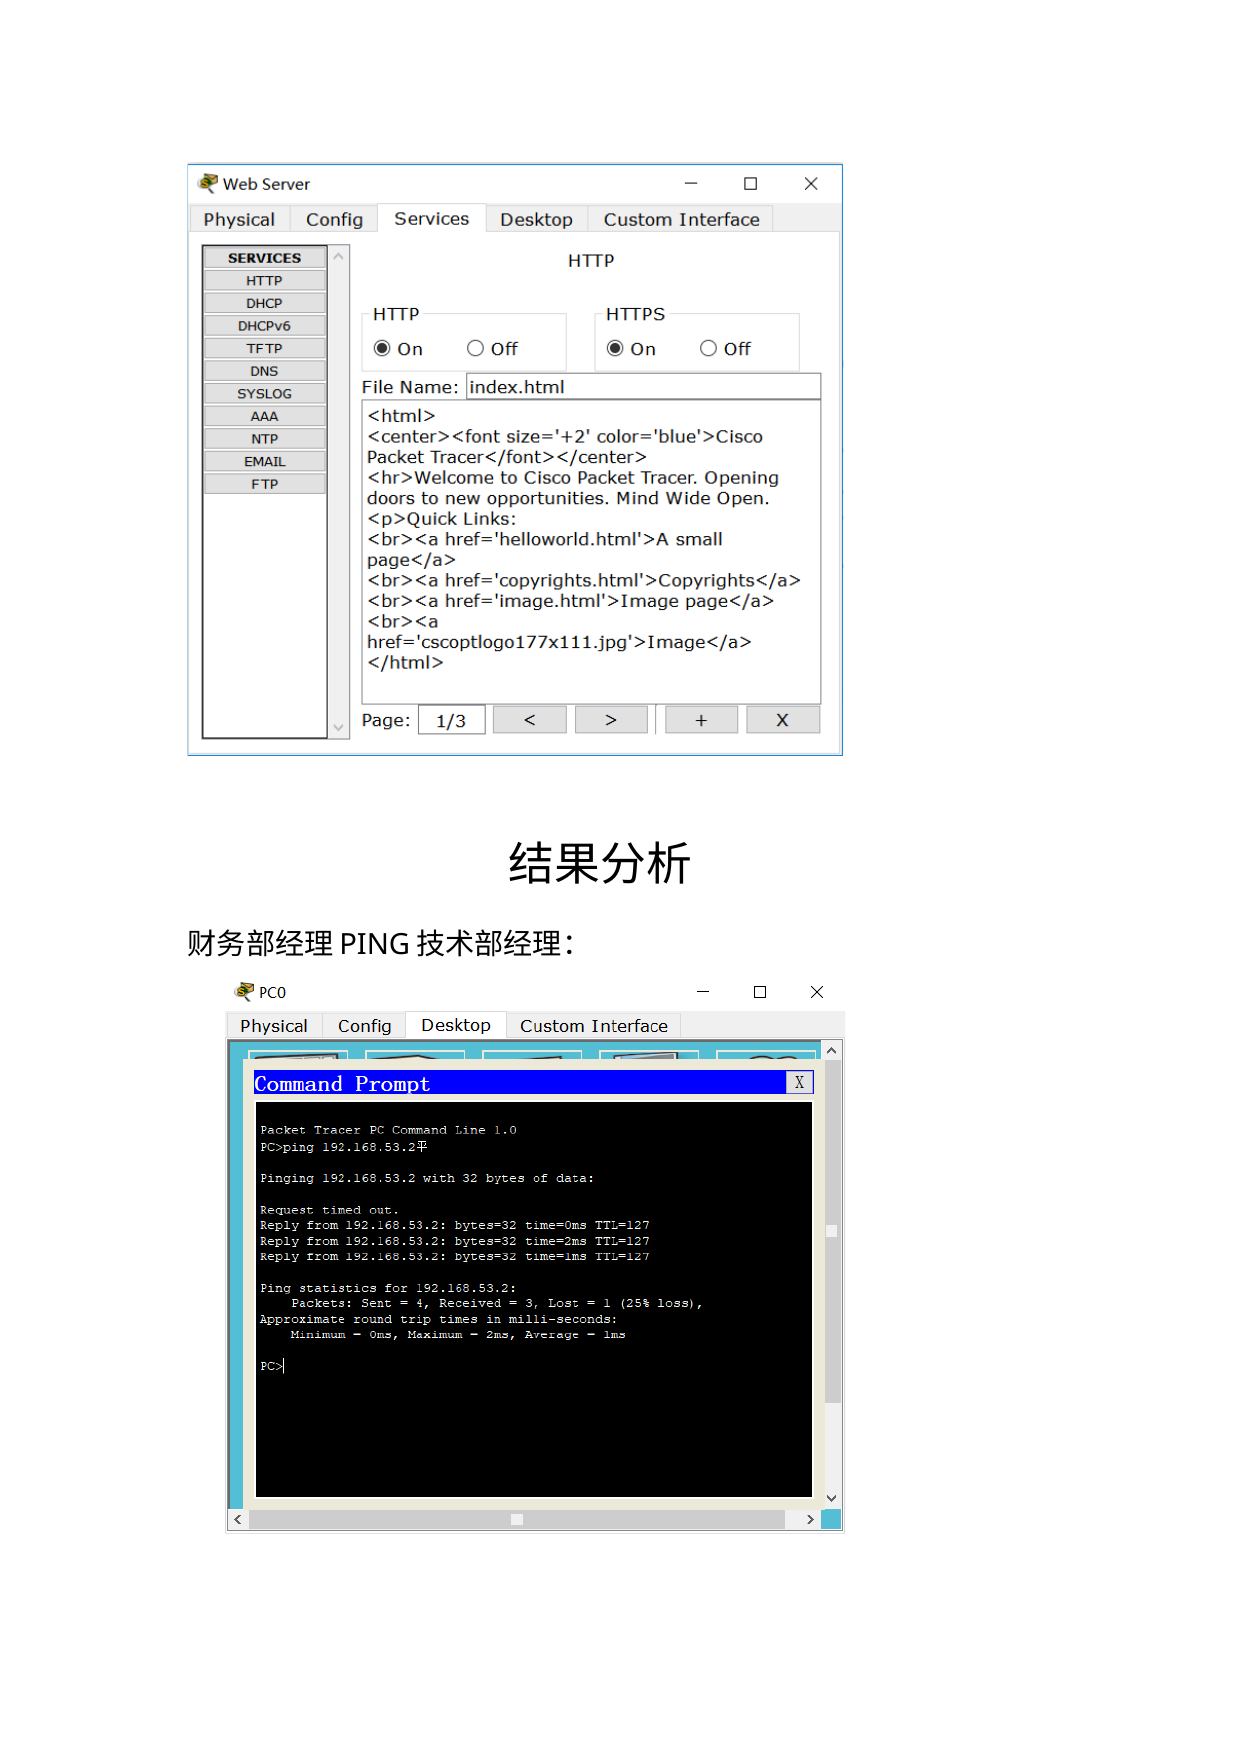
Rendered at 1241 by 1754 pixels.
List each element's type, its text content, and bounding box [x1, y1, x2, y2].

list 结果分析 [187, 812, 1053, 909]
list 财务部经理PING技术部经理： [187, 909, 1053, 974]
picture [225, 974, 846, 1534]
picture [187, 162, 844, 756]
